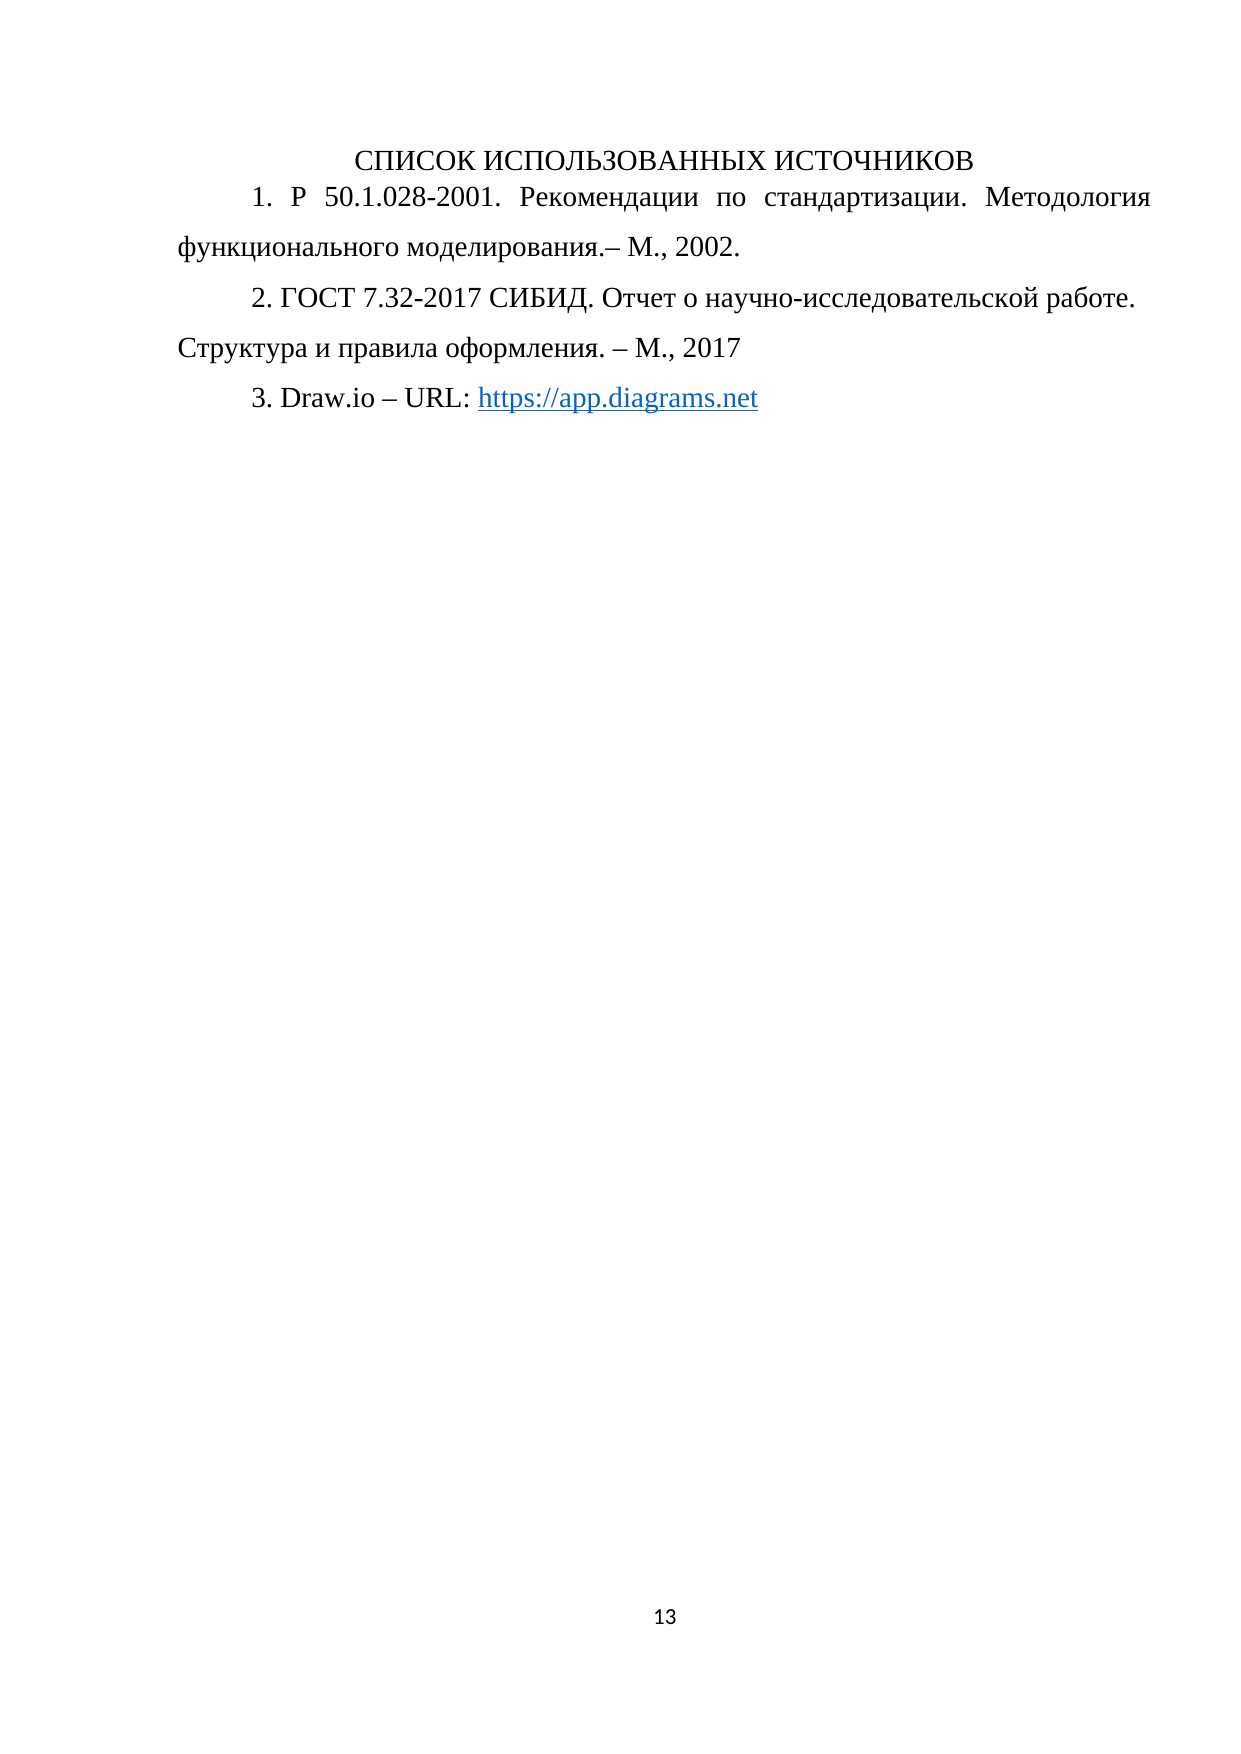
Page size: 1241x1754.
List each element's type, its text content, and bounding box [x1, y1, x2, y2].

subtitle СПИСОК ИСПОЛЬЗОВАННЫХ ИСТОЧНИКОВ [177, 143, 1152, 177]
text 2. ГОСТ 7.32-2017 СИБИД. Отчет о научно-исследовательской работе. [177, 280, 1152, 313]
text Структура и правила оформления. – М., 2017 [177, 330, 1152, 364]
text 1. Р 50.1.028-2001. Рекомендации по стандартизации. Методология функционального моделирования.– М., 2002. [177, 179, 1152, 263]
text 3. Draw.io – URL: https://app.diagrams.net [177, 381, 1152, 414]
